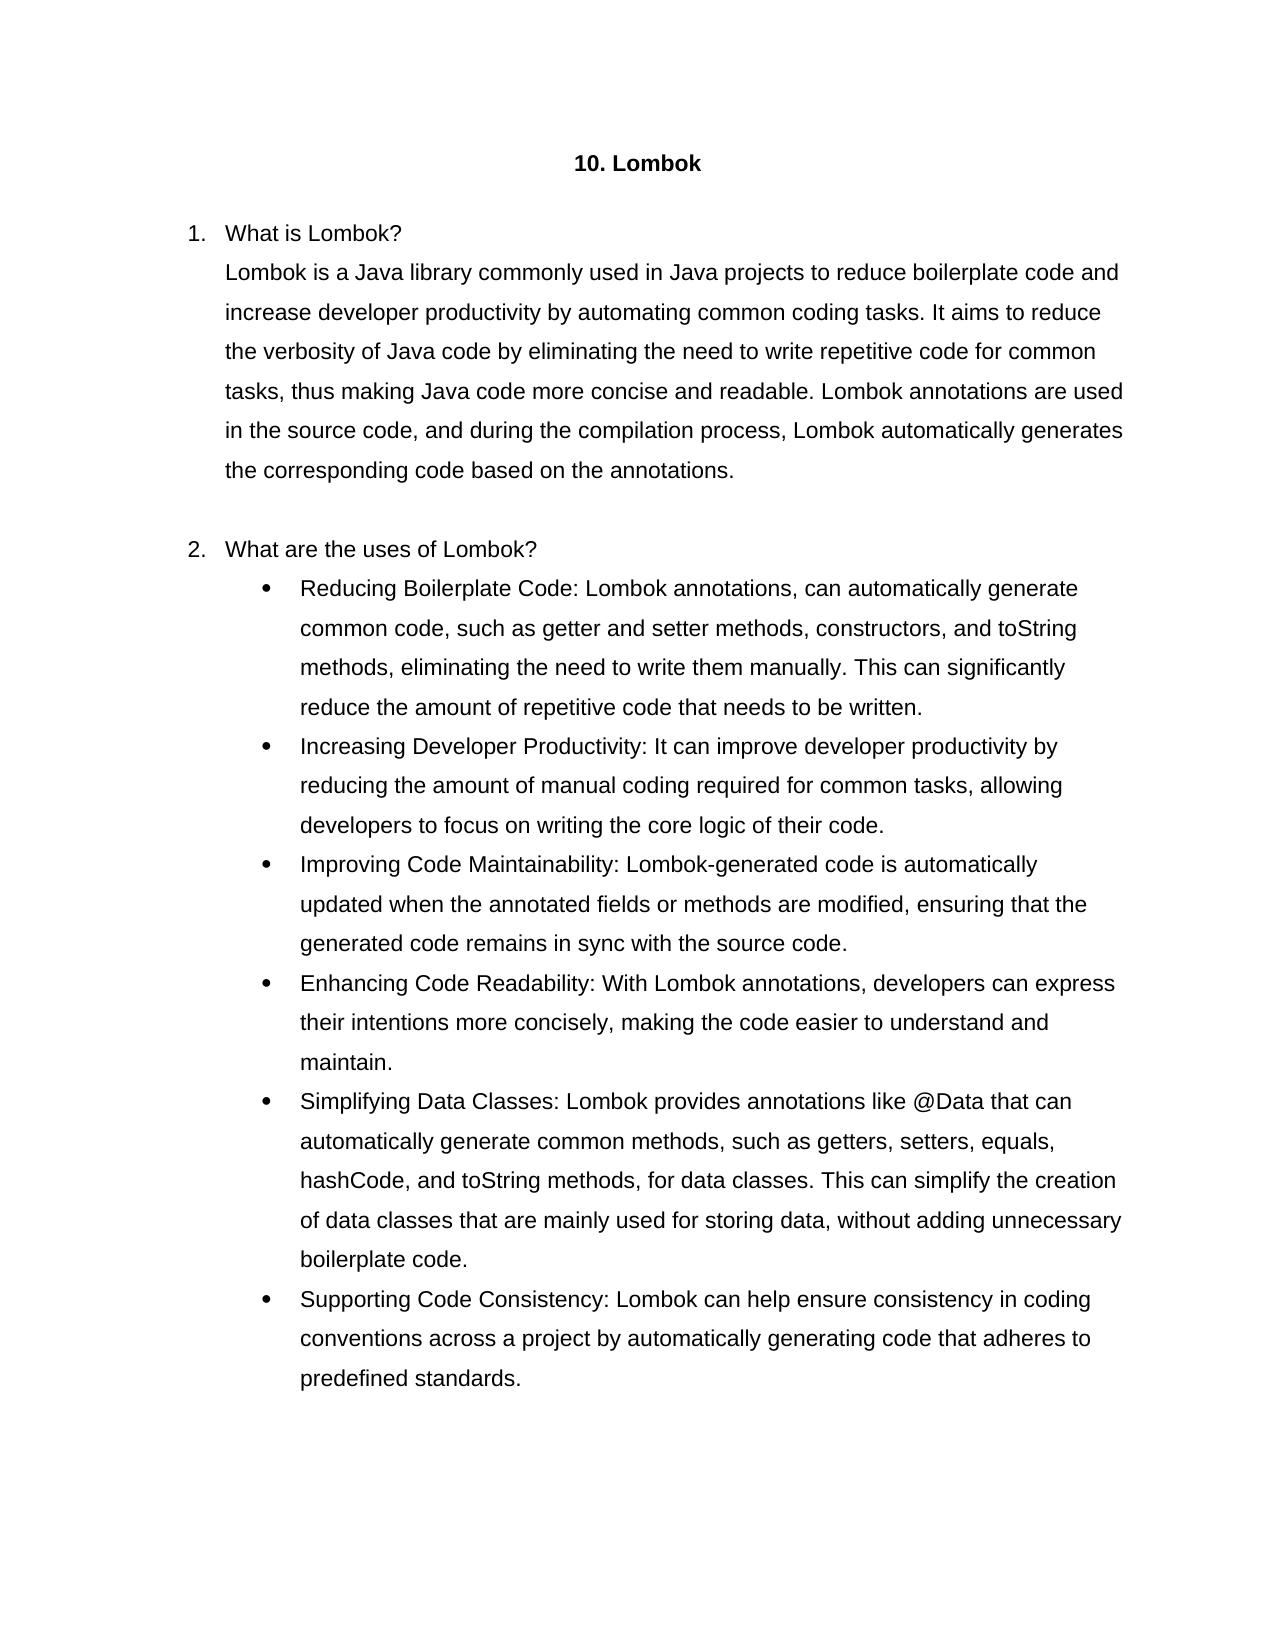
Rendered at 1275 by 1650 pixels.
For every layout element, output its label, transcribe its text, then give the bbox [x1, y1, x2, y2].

list Simplifying Data Classes: Lombok provides annotations like @Data that can automatically generate common methods, such as getters, setters, equals, hashCode, and toString methods, for data classes. This can simplify the creation of data classes that are mainly used for storing data, without adding unnecessary boilerplate code. [262, 1088, 1125, 1272]
list What are the uses of Lombok? [187, 536, 1125, 562]
list Improving Code Maintainability: Lombok-generated code is automatically updated when the annotated fields or methods are modified, ensuring that the generated code remains in sync with the source code. [262, 851, 1125, 957]
list Enhancing Code Readability: With Lombok annotations, developers can express their intentions more concisely, making the code easier to understand and maintain. [262, 970, 1125, 1075]
text Lombok is a Java library commonly used in Java projects to reduce boilerplate code and increase developer productivity by automating common coding tasks. It aims to reduce the verbosity of Java code by eliminating the need to write repetitive code for common tasks, thus making Java code more concise and readable. Lombok annotations are used in the source code, and during the compilation process, Lombok automatically generates the corresponding code based on the annotations. [225, 259, 1125, 483]
list Reducing Boilerplate Code: Lombok annotations, can automatically generate common code, such as getter and setter methods, constructors, and toString methods, eliminating the need to write them manually. This can significantly reduce the amount of repetitive code that needs to be written. [262, 575, 1125, 720]
list What is Lombok? [187, 220, 1125, 246]
list Increasing Developer Productivity: It can improve developer productivity by reducing the amount of manual coding required for common tasks, allowing developers to focus on writing the core logic of their code. [262, 733, 1125, 838]
text 10. Lombok [150, 150, 1125, 176]
list Supporting Code Consistency: Lombok can help ensure consistency in coding conventions across a project by automatically generating code that adheres to predefined standards. [262, 1286, 1125, 1391]
